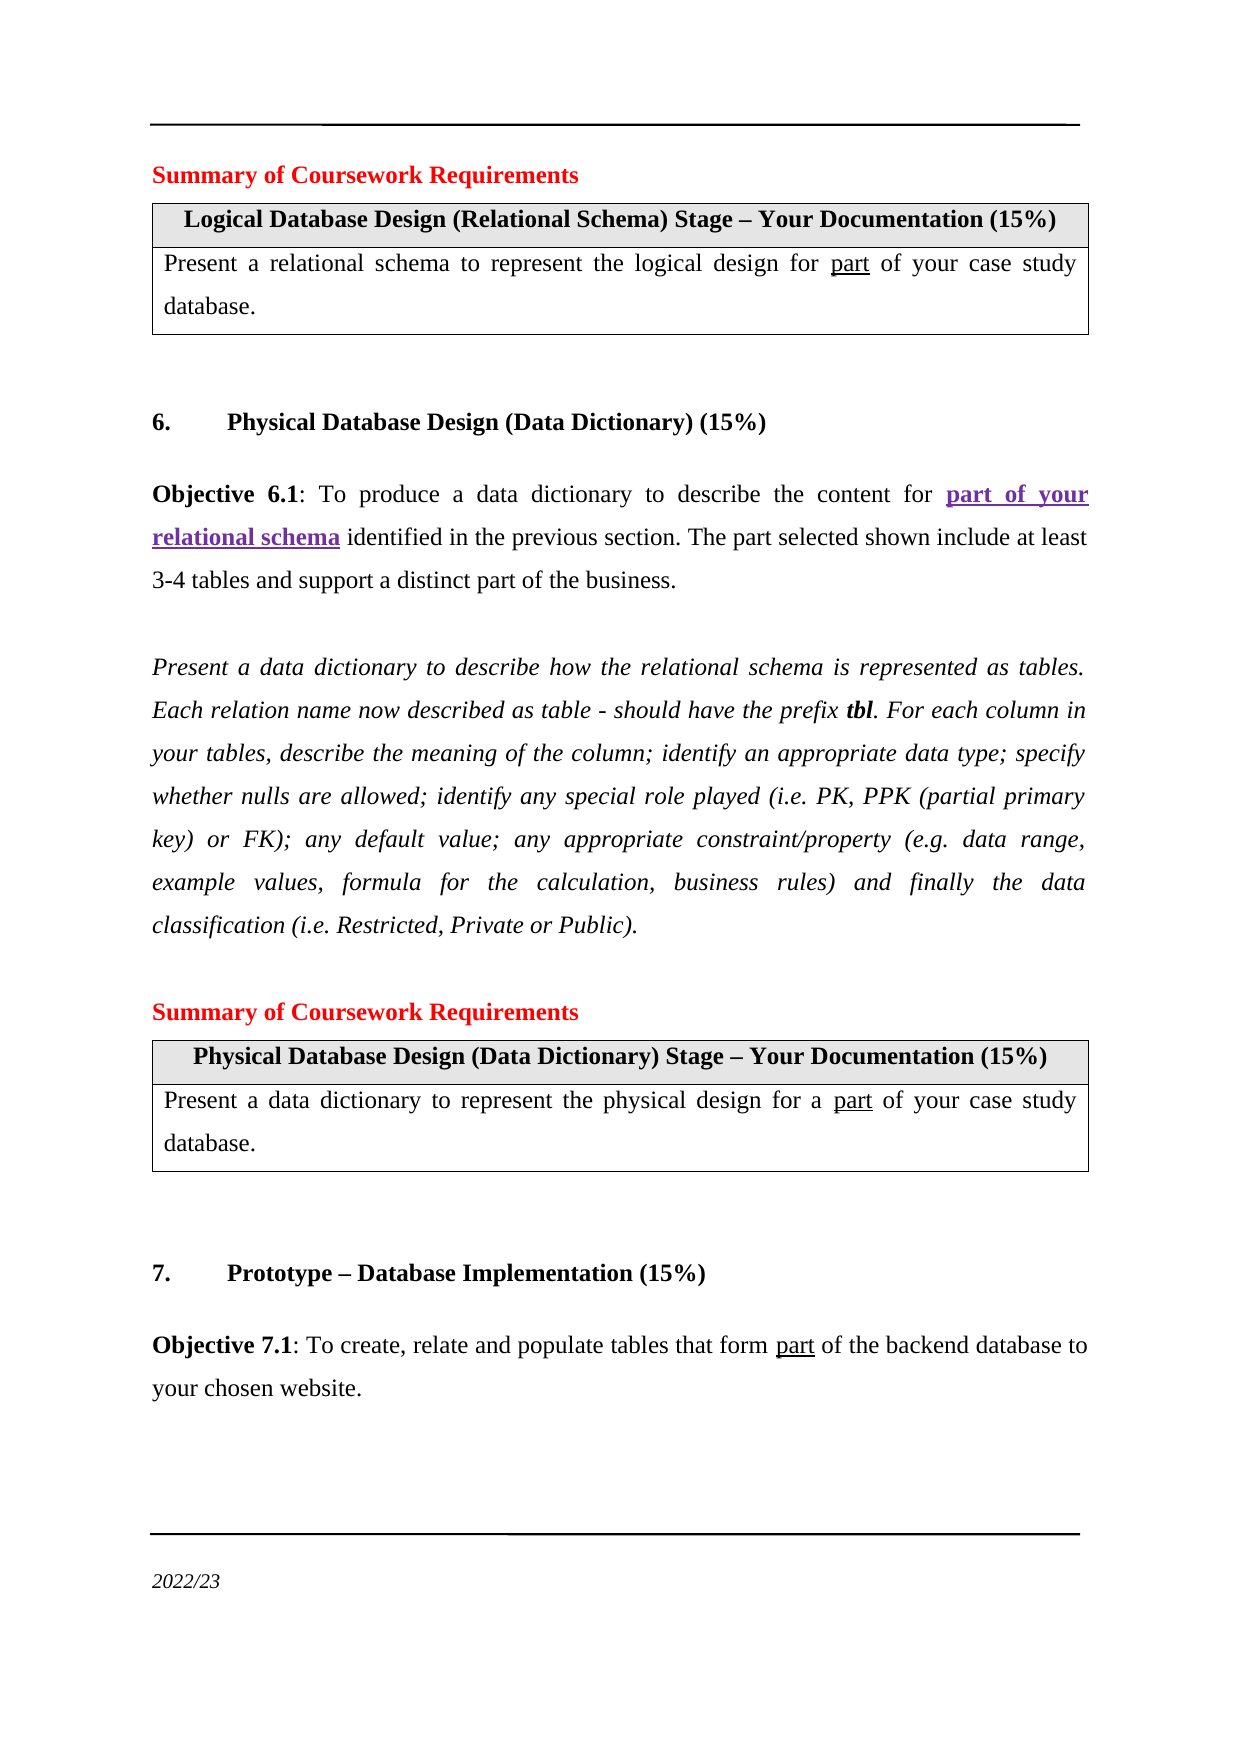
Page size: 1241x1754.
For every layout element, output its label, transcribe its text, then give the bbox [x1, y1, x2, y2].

table_cell Present a data dictionary to represent the physical design for a part of your case study database. [153, 1085, 1088, 1171]
text Summary of Coursework Requirements [152, 997, 1088, 1025]
table_header Physical Database Design (Data Dictionary) Stage – Your Documentation (15%) [153, 1041, 1088, 1084]
text 7. Prototype – Database Implementation (15%) [152, 1258, 1088, 1287]
text Present a data dictionary to describe how the relational schema is represented as tables. Each relation name now described as table - should have the prefix tbl. For each column in your tables, describe the meaning of the column; identify an appropriate data type; specify whether nulls are allowed; identify any special role played (i.e. PK, PPK (partial primary key) or FK); any default value; any appropriate constraint/property (e.g. data range, example values, formula for the calculation, business rules) and finally the data classification (i.e. Restricted, Private or Public). [152, 652, 1088, 939]
text Summary of Coursework Requirements [152, 160, 1088, 189]
text Objective 6.1: To produce a data dictionary to describe the content for part of your relational schema identified in the previous section. The part selected shown include at least 3-4 tables and support a distinct part of the business. [152, 479, 1088, 594]
text Objective 7.1: To create, relate and populate tables that form part of the backend database to your chosen website. [152, 1330, 1088, 1402]
text 6. Physical Database Design (Data Dictionary) (15%) [152, 407, 1088, 436]
table_cell Present a relational schema to represent the logical design for part of your case study database. [153, 248, 1088, 334]
table_header Logical Database Design (Relational Schema) Stage – Your Documentation (15%) [153, 204, 1088, 247]
